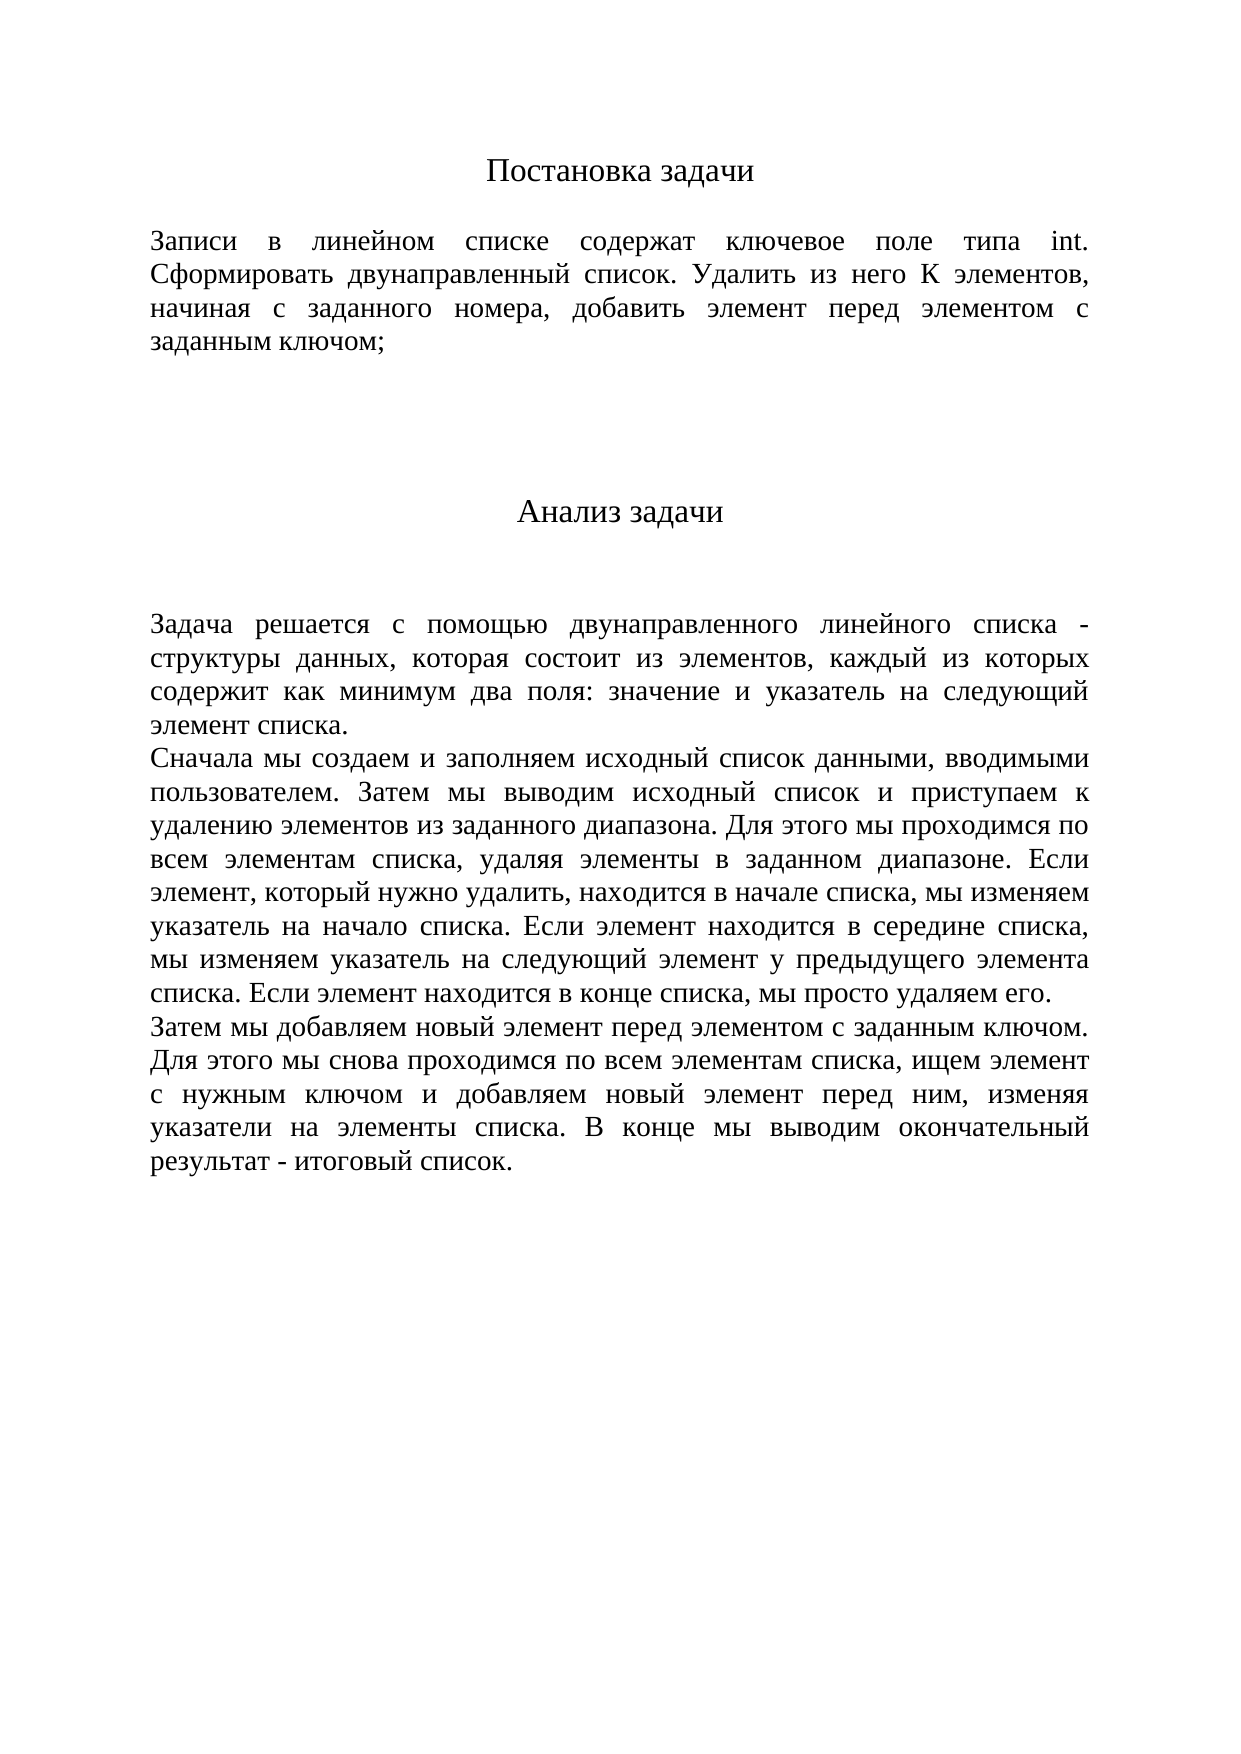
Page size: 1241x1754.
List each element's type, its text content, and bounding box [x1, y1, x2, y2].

text Сначала мы создаем и заполняем исходный список данными, вводимыми пользователем. Затем мы выводим исходный список и приступаем к удалению элементов из заданного диапазона. Для этого мы проходимся по всем элементам списка, удаляя элементы в заданном диапазоне. Если элемент, который нужно удалить, находится в начале списка, мы изменяем указатель на начало списка. Если элемент находится в середине списка, мы изменяем указатель на следующий элемент у предыдущего элемента списка. Если элемент находится в конце списка, мы просто удаляем его. [150, 740, 1090, 1009]
text Задача решается с помощью двунаправленного линейного списка - структуры данных, которая состоит из элементов, каждый из которых содержит как минимум два поля: значение и указатель на следующий элемент списка. [150, 606, 1090, 740]
text Анализ задачи [150, 491, 1090, 529]
text Записи в линейном списке содержат ключевое поле типа int. Сформировать двунаправленный список. Удалить из него К элементов, начиная с заданного номера, добавить элемент перед элементом с заданным ключом; [150, 223, 1090, 357]
text Постановка задачи [150, 150, 1090, 188]
text Затем мы добавляем новый элемент перед элементом с заданным ключом. Для этого мы снова проходимся по всем элементам списка, ищем элемент с нужным ключом и добавляем новый элемент перед ним, изменяя указатели на элементы списка. В конце мы выводим окончательный результат - итоговый список. [150, 1009, 1090, 1176]
